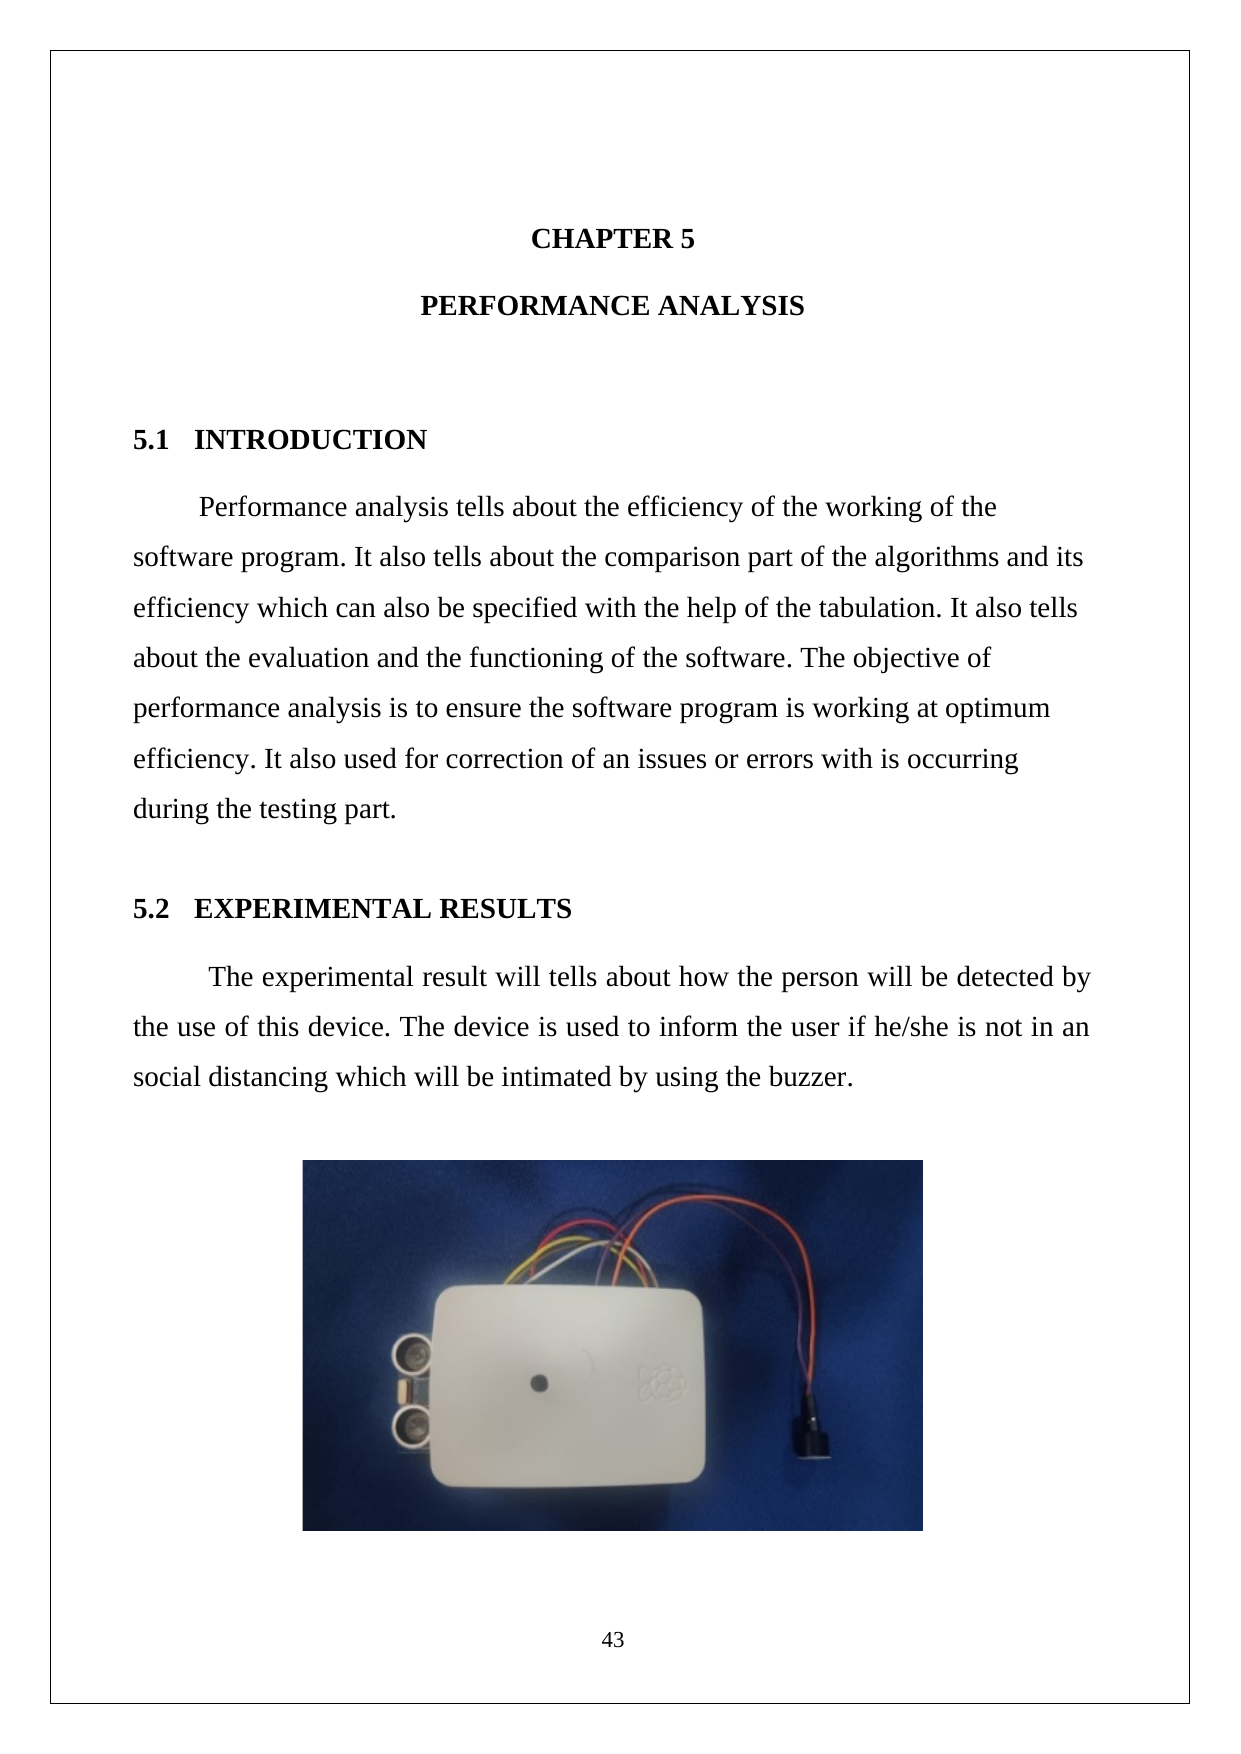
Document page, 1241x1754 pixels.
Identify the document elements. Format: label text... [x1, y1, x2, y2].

list CHAPTER 5 [133, 221, 1093, 254]
text PERFORMANCE ANALYSIS [133, 288, 1093, 321]
text The experimental result will tells about how the person will be detected by the use of this device. The device is used to inform the user if he/she is not in an social distancing which will be intimated by using the buzzer. [133, 959, 1093, 1093]
text Performance analysis tells about the efficiency of the working of the software program. It also tells about the comparison part of the algorithms and its efficiency which can also be specified with the help of the tabulation. It also tells about the evaluation and the functioning of the software. The objective of performance analysis is to ensure the software program is working at optimum efficiency. It also used for correction of an issues or errors with is occurring during the testing part. [133, 489, 1093, 824]
list INTRODUCTION [133, 422, 1093, 456]
list EXPERIMENTAL RESULTS [133, 892, 1093, 925]
picture [302, 1160, 923, 1531]
